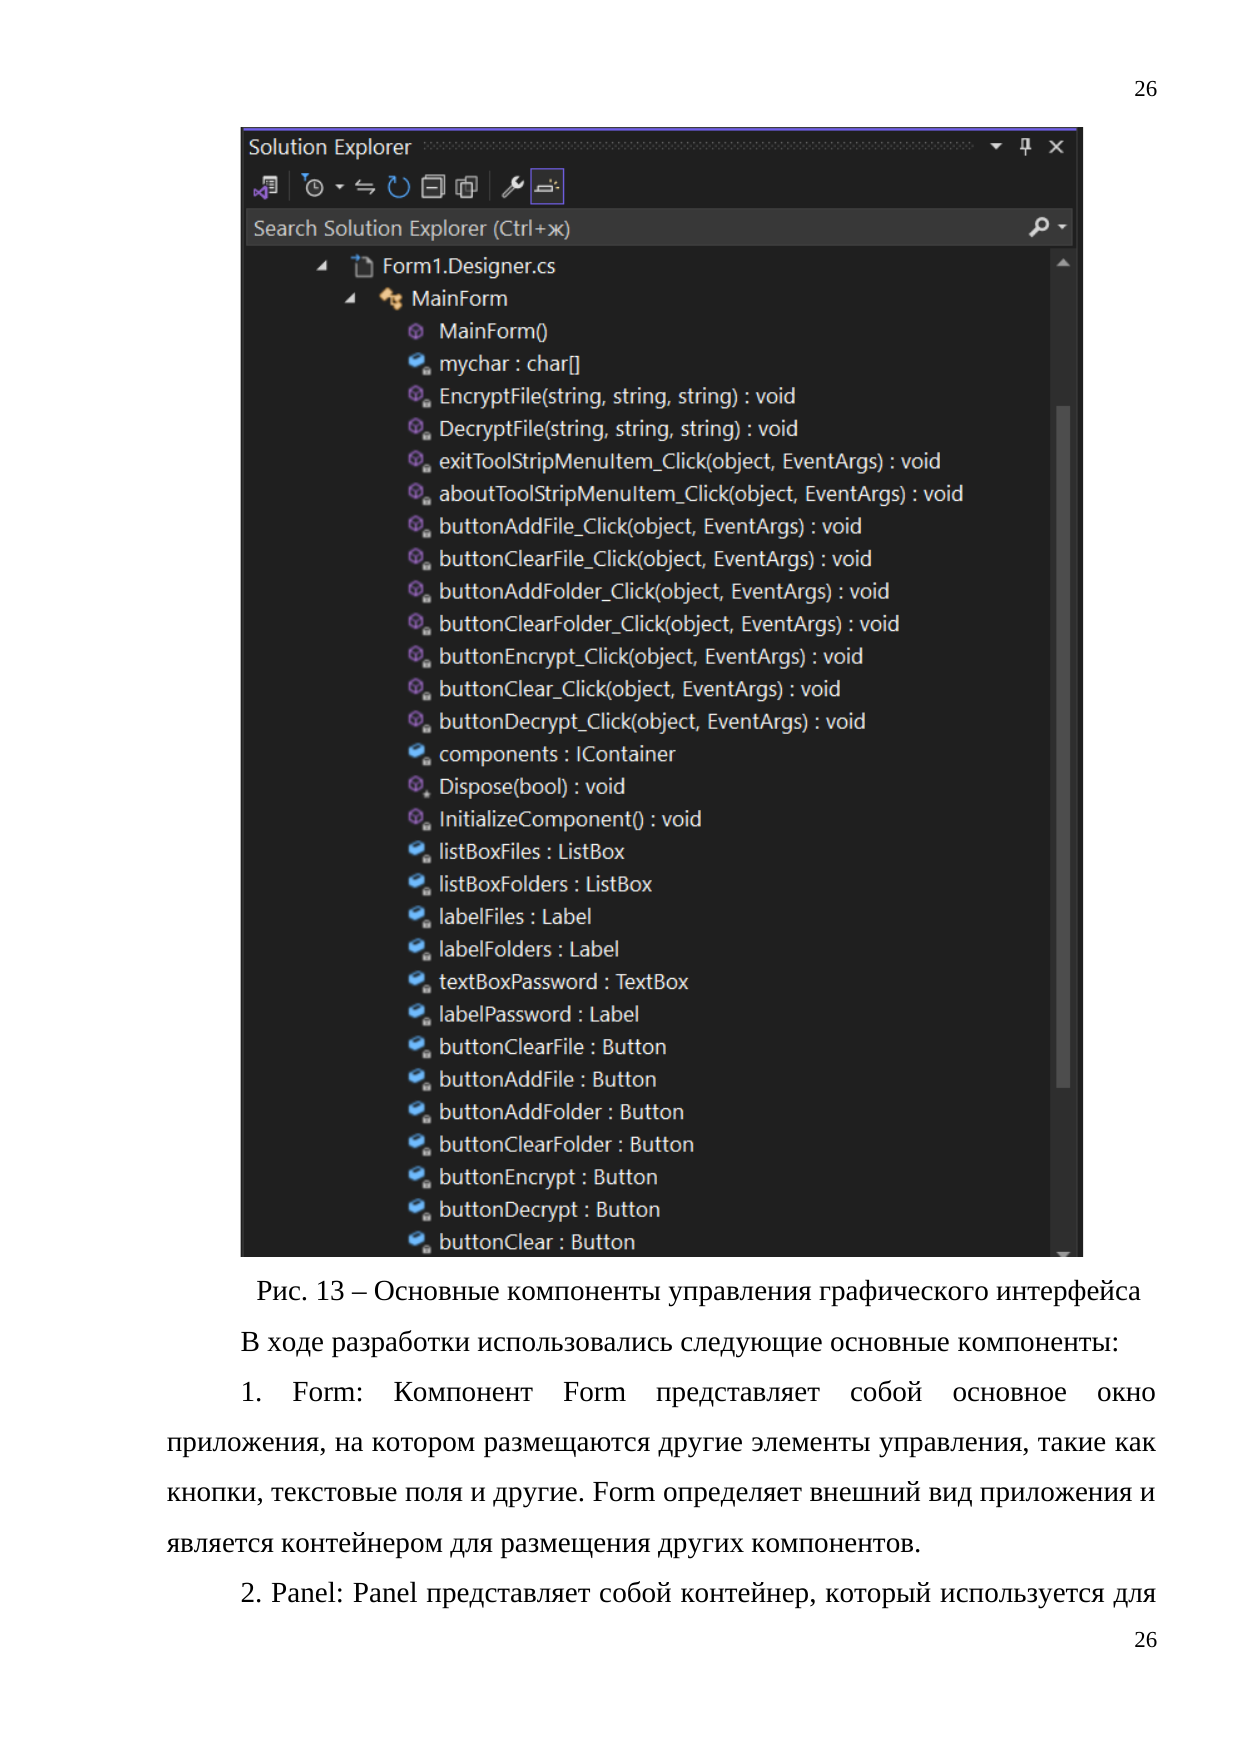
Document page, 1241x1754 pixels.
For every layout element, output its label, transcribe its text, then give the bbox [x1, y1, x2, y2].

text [167, 1575, 1157, 1609]
picture [240, 127, 1084, 1257]
text 1. Form: Компонент Form представляет собой основное окно приложения, на котором размещаются другие элементы управления, такие как кнопки, текстовые поля и другие. Form определяет внешний вид приложения и является контейнером для размещения других компонентов. [167, 1374, 1157, 1558]
text В ходе разработки использовались следующие основные компоненты: [167, 1324, 1157, 1357]
text Рис. 13 – Основные компоненты управления графического интерфейса [167, 1273, 1157, 1307]
